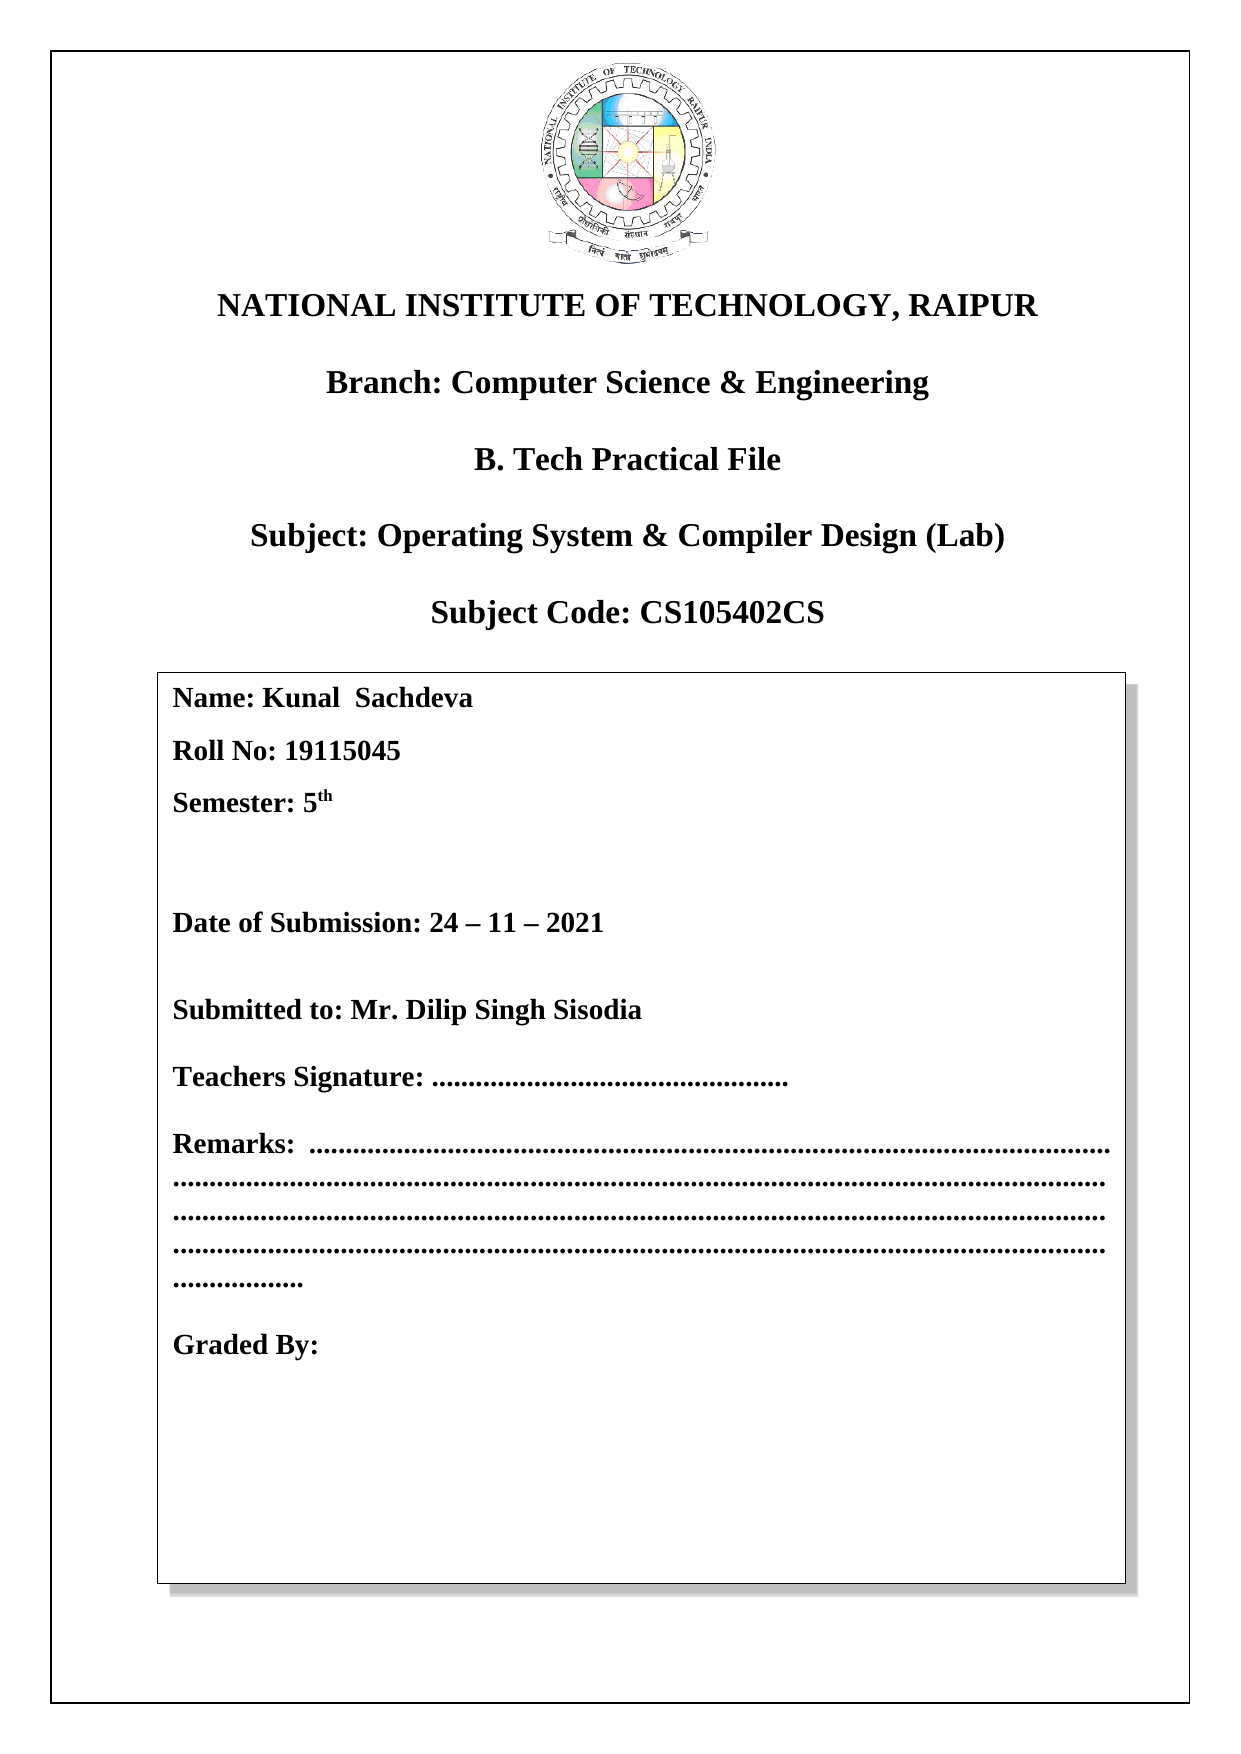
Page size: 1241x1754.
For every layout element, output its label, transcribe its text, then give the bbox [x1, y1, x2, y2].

text B. Tech Practical File [89, 439, 1167, 477]
text Branch: Computer Science & Engineering [89, 362, 1167, 400]
text Subject: Operating System & Compiler Design (Lab) [89, 515, 1167, 554]
text NATIONAL INSTITUTE OF TECHNOLOGY, RAIPUR [89, 285, 1167, 324]
picture [539, 59, 716, 267]
text Subject Code: CS105402CS [89, 592, 1167, 630]
